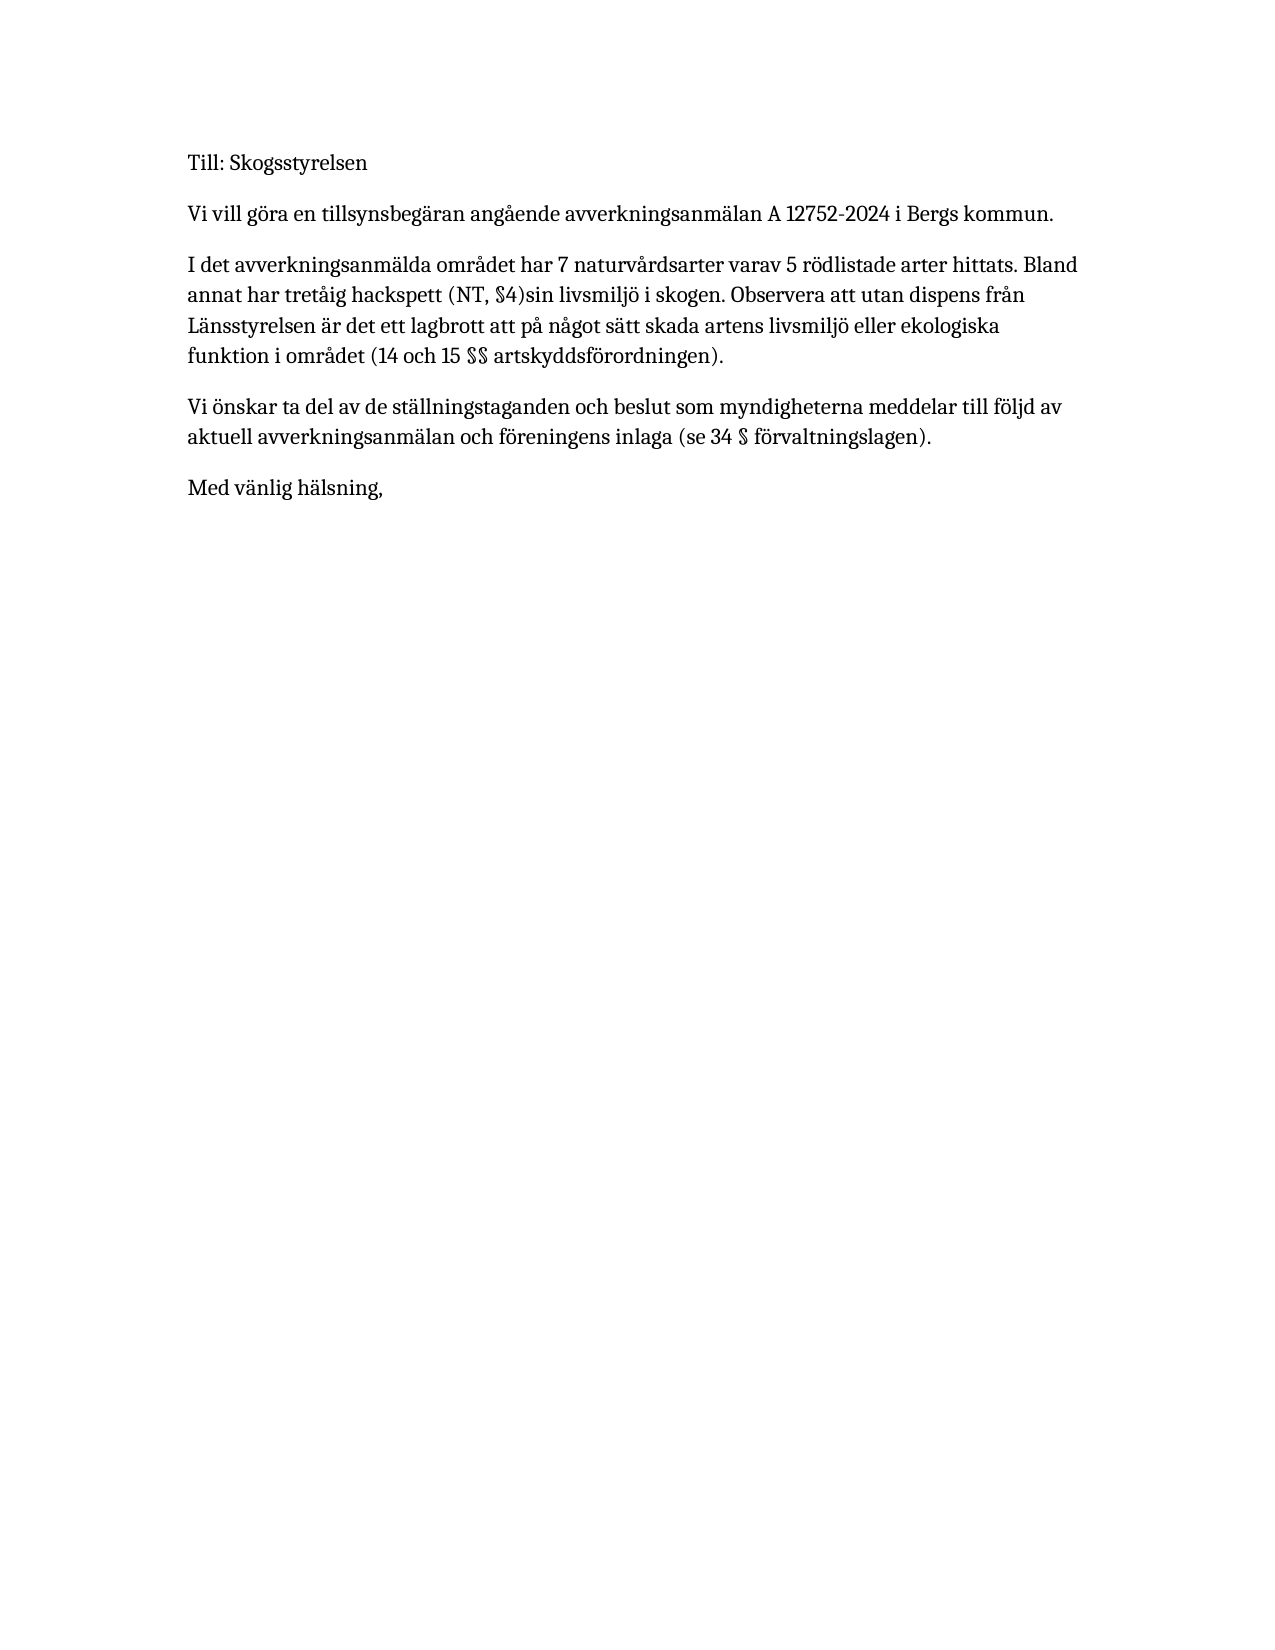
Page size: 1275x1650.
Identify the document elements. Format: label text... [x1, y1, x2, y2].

text Vi önskar ta del av de ställningstaganden och beslut som myndigheterna meddelar till följd av aktuell avverkningsanmälan och föreningens inlaga (se 34 § förvaltningslagen). [187, 394, 1087, 450]
text I det avverkningsanmälda området har 7 naturvårdsarter varav 5 rödlistade arter hittats. Bland annat har tretåig hackspett (NT, §4)sin livsmiljö i skogen. Observera att utan dispens från Länsstyrelsen är det ett lagbrott att på något sätt skada artens livsmiljö eller ekologiska funktion i området (14 och 15 §§ artskyddsförordningen). [187, 252, 1087, 369]
text Till: Skogsstyrelsen [187, 150, 1087, 176]
text Vi vill göra en tillsynsbegäran angående avverkningsanmälan A 12752-2024 i Bergs kommun. [187, 201, 1087, 227]
text Med vänlig hälsning, [187, 475, 1087, 532]
